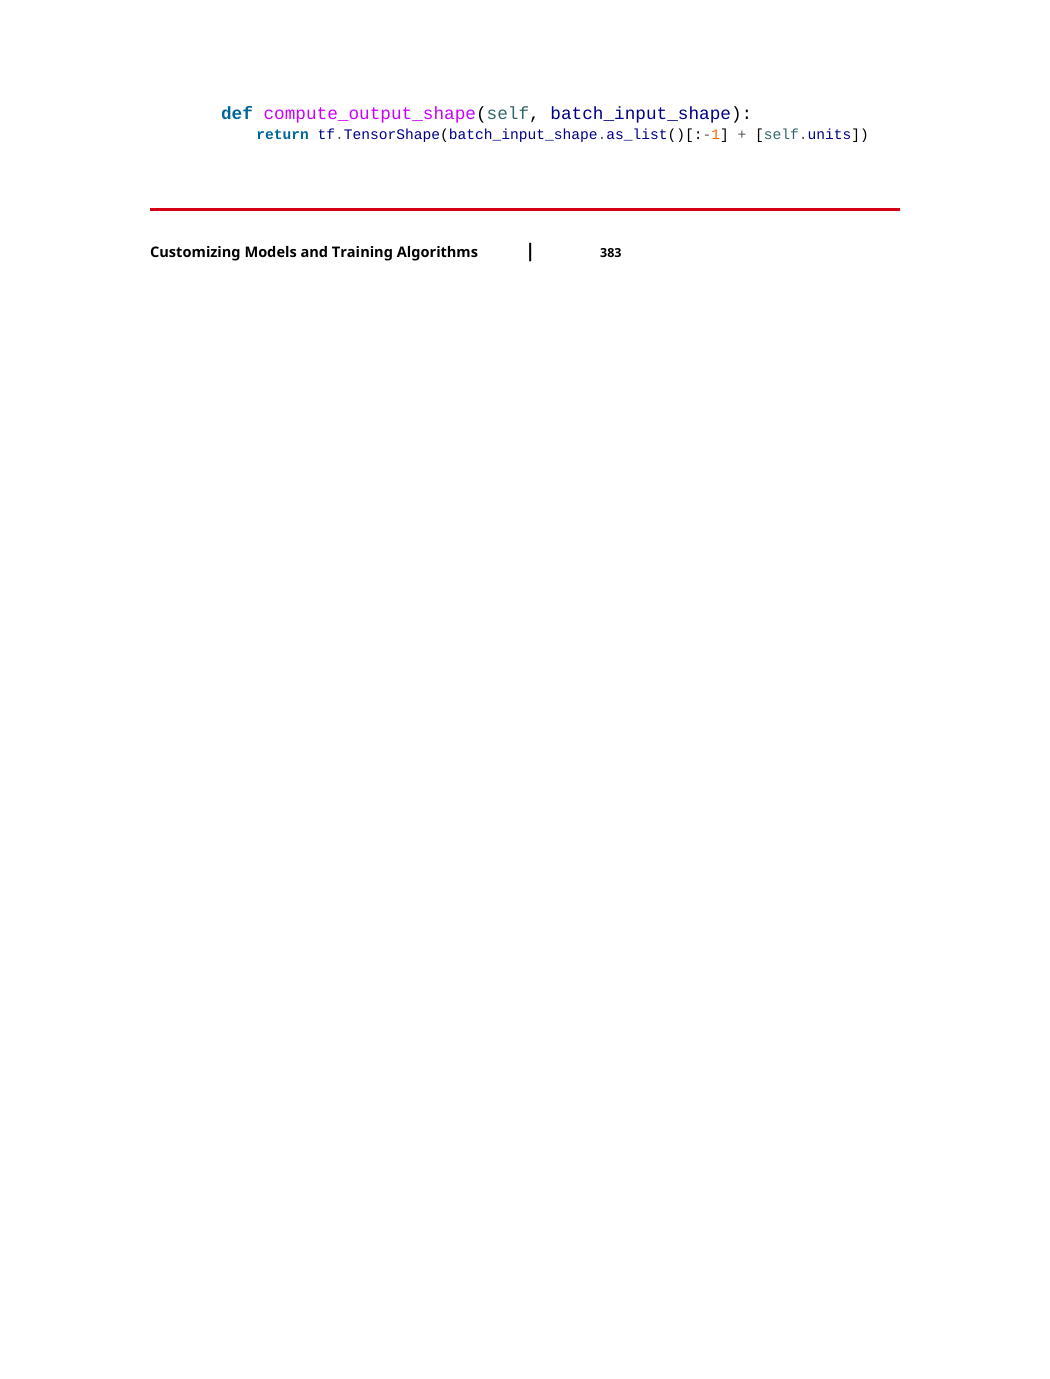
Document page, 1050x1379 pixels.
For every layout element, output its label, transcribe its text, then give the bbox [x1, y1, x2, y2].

text def compute_output_shape(self, batch_input_shape): [221, 104, 900, 124]
text return tf.TensorShape(batch_input_shape.as_list()[:-1] + [self.units]) [256, 127, 900, 144]
text Customizing Models and Training Algorithms | 383 [150, 238, 900, 263]
